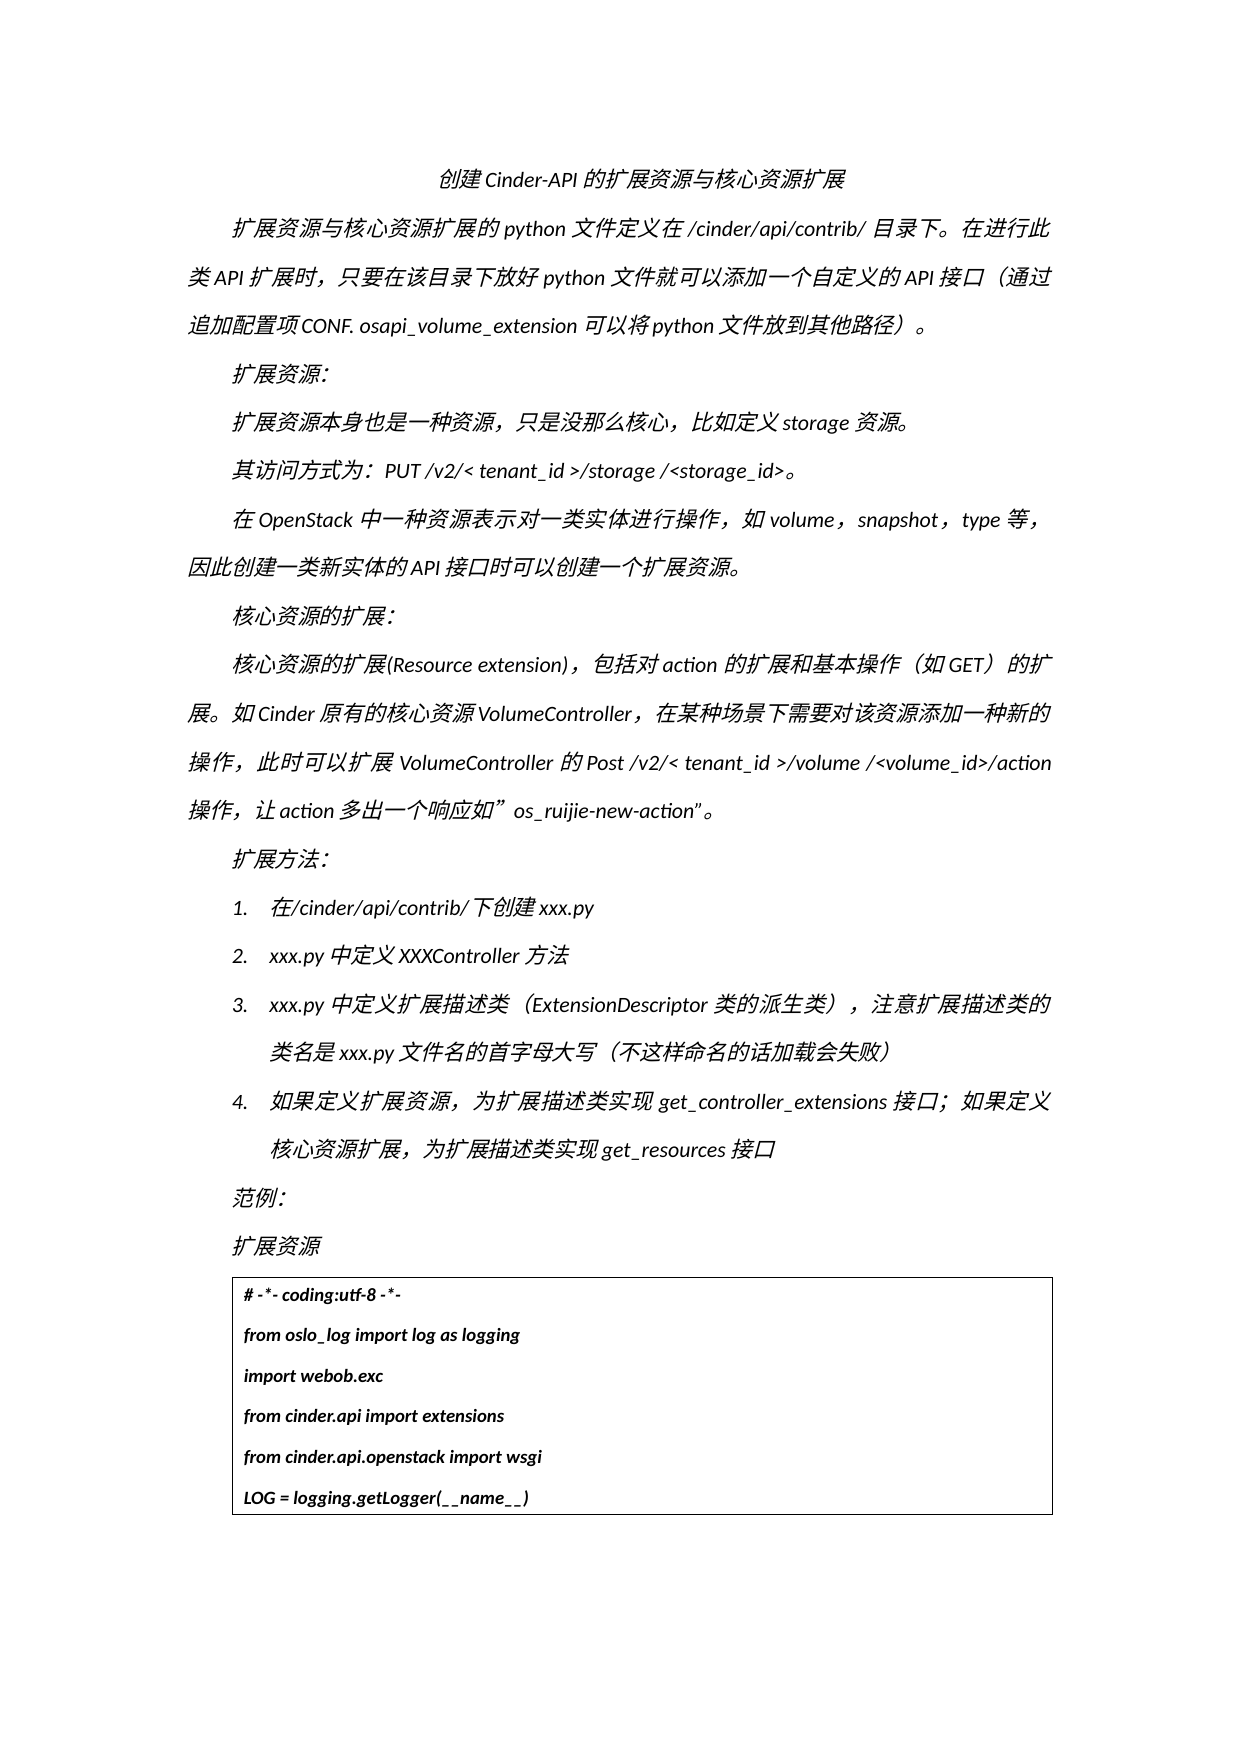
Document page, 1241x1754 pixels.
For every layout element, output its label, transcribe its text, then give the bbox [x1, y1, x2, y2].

text 核心资源的扩展： [187, 598, 1053, 631]
text 扩展资源 [232, 1229, 1053, 1261]
text 范例： [232, 1180, 1053, 1213]
text 扩展资源： [187, 356, 1053, 389]
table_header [233, 1278, 1052, 1514]
text 创建Cinder-API的扩展资源与核心资源扩展 [187, 162, 1053, 194]
list xxx.py中定义XXXController方法 [232, 938, 1053, 970]
list 如果定义扩展资源，为扩展描述类实现get_controller_extensions接口；如果定义核心资源扩展，为扩展描述类实现get_resources接口 [232, 1083, 1053, 1164]
text 扩展资源本身也是一种资源，只是没那么核心，比如定义storage资源。 [187, 404, 1053, 437]
text 在OpenStack中一种资源表示对一类实体进行操作，如volume，snapshot，type等，因此创建一类新实体的API接口时可以创建一个扩展资源。 [187, 501, 1053, 582]
text 核心资源的扩展(Resource extension)，包括对 action 的扩展和基本操作（如GET）的扩展。如Cinder原有的核心资源VolumeController，在某种场景下需要对该资源添加一种新的操作，此时可以扩展VolumeController的Post /v2/< tenant_id >/volume /<volume_id>/action操作，让action多出一个响应如”os_ruijie-new-action”。 [187, 647, 1053, 825]
list 在/cinder/api/contrib/下创建xxx.py [232, 889, 1053, 922]
list xxx.py中定义扩展描述类（ExtensionDescriptor类的派生类），注意扩展描述类的类名是xxx.py文件名的首字母大写（不这样命名的话加载会失败） [232, 986, 1053, 1067]
text 扩展方法： [187, 841, 1053, 874]
text 扩展资源与核心资源扩展的python文件定义在 /cinder/api/contrib/ 目录下。在进行此类API扩展时，只要在该目录下放好python文件就可以添加一个自定义的API接口（通过追加配置项CONF. osapi_volume_extension可以将python文件放到其他路径）。 [187, 210, 1053, 340]
text 其访问方式为：PUT /v2/< tenant_id >/storage /<storage_id>。 [187, 453, 1053, 485]
